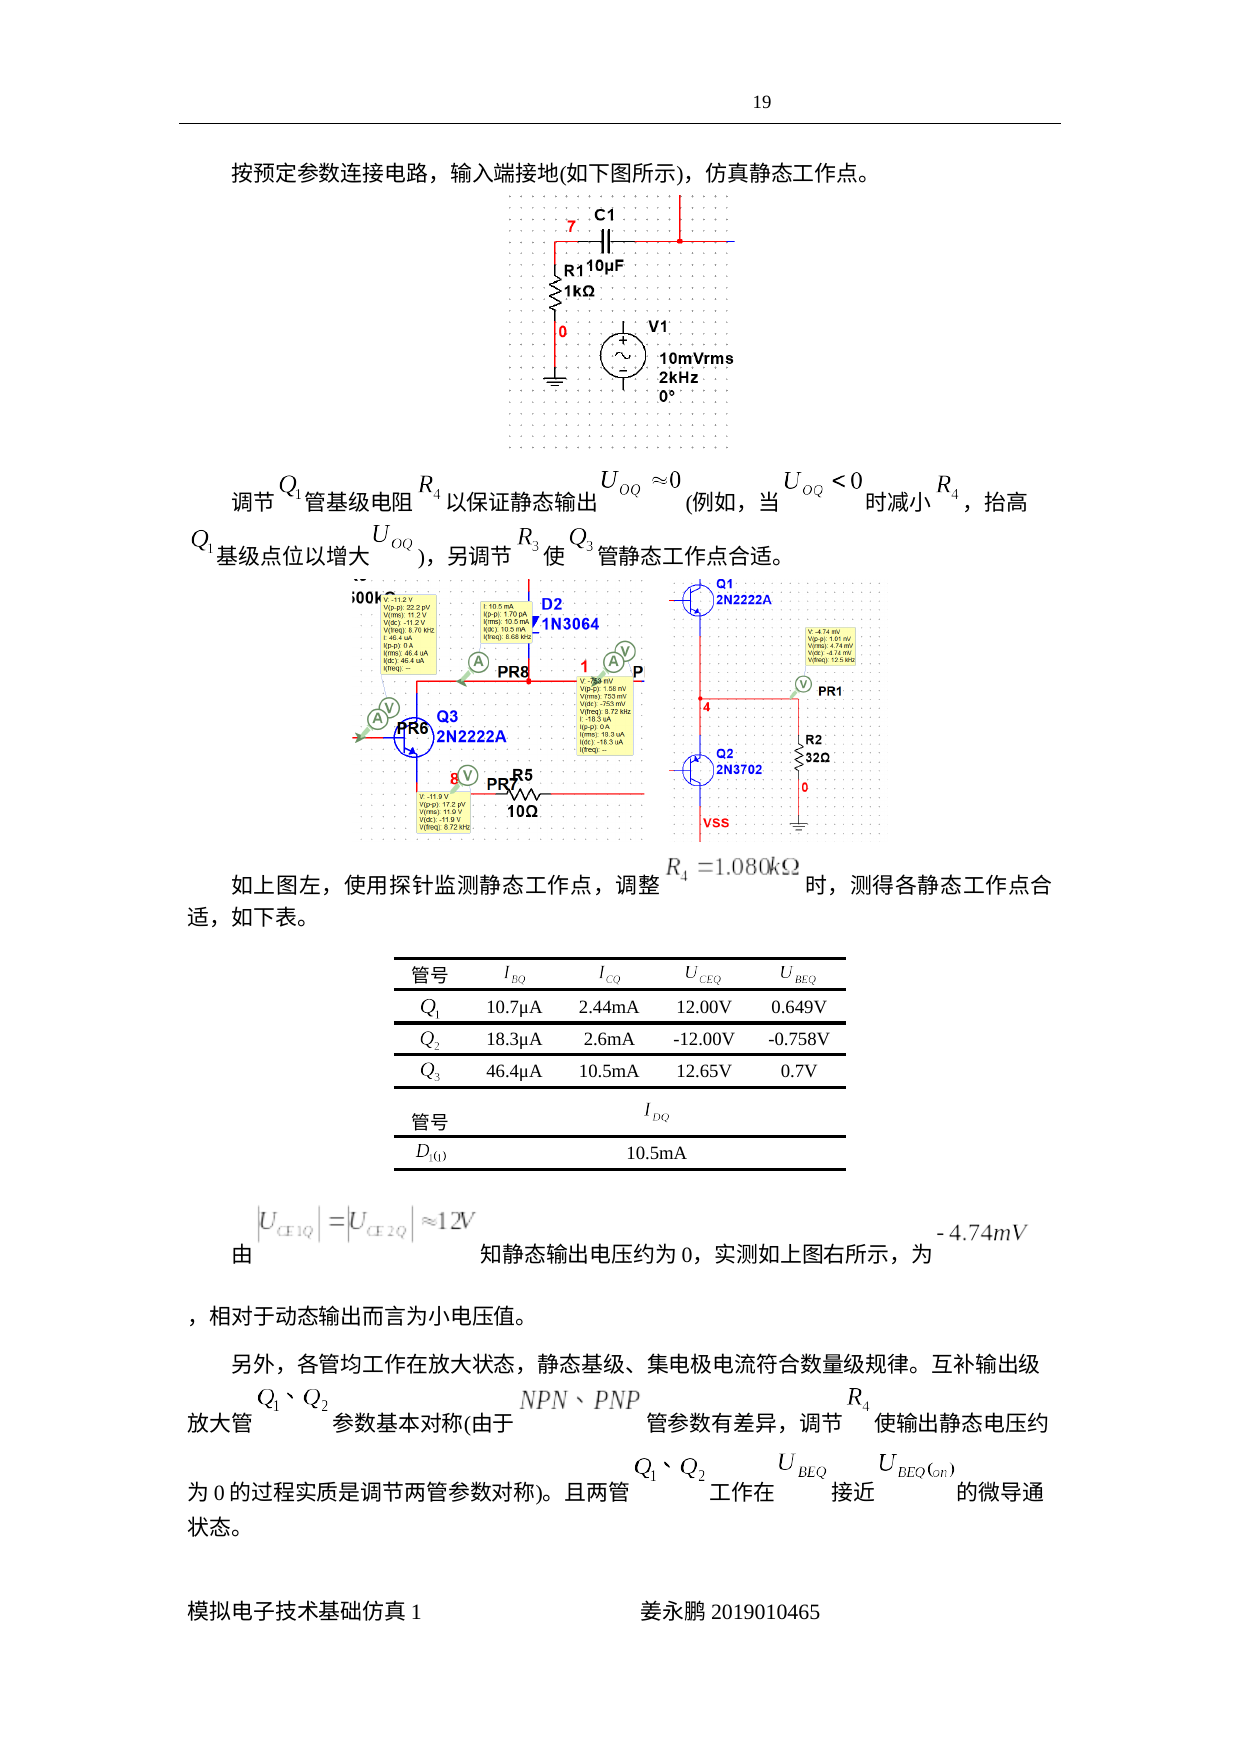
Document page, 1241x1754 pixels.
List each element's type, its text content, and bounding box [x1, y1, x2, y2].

table_header [657, 960, 751, 988]
table_cell -12.00V [657, 1025, 751, 1053]
table_cell 0.7V [751, 1056, 846, 1086]
table_cell 10.5mA [467, 1138, 846, 1168]
picture [505, 195, 735, 455]
table_cell 2.44mA [562, 991, 657, 1021]
picture [669, 579, 888, 842]
table_cell 管号 [394, 1089, 467, 1134]
table_cell 2.6mA [562, 1025, 657, 1053]
table_cell [394, 1138, 467, 1168]
picture [352, 579, 645, 842]
table_cell [394, 1025, 467, 1053]
text 另外，各管均工作在放大状态，静态基级、集电极电流符合数量级规律。互补输出级放大管参数基本对称(由于管参数有差异，调节使输出静态电压约为0的过程实质是调节两管参数对称)。且两管工作在接近的微导通状态。 [187, 1347, 1053, 1542]
table_header [467, 960, 562, 988]
table_cell [394, 991, 467, 1021]
table_cell 46.4μA [467, 1056, 562, 1086]
text 调节管基级电阻以保证静态输出(例如，当时减小，抬高基级点位以增大)，另调节使管静态工作点合适。 [187, 463, 1053, 571]
table_cell 12.00V [657, 991, 751, 1021]
table_cell 0.649V [751, 991, 846, 1021]
text 按预定参数连接电路，输入端接地(如下图所示)，仿真静态工作点。 [187, 156, 1053, 188]
table_cell [467, 1089, 846, 1134]
text 如上图左，使用探针监测静态工作点，调整时，测得各静态工作点合适，如下表。 [187, 850, 1053, 931]
table_header 管号 [394, 960, 467, 988]
table_cell 10.5mA [562, 1056, 657, 1086]
table_header [751, 960, 846, 988]
table_cell -0.758V [751, 1025, 846, 1053]
table_cell [394, 1056, 467, 1086]
table_header [562, 960, 657, 988]
table_cell 18.3μA [467, 1025, 562, 1053]
text 由知静态输出电压约为0，实测如上图右所示，为，相对于动态输出而言为小电压值。 [187, 1201, 1053, 1331]
table_cell 12.65V [657, 1056, 751, 1086]
table_cell 10.7μA [467, 991, 562, 1021]
